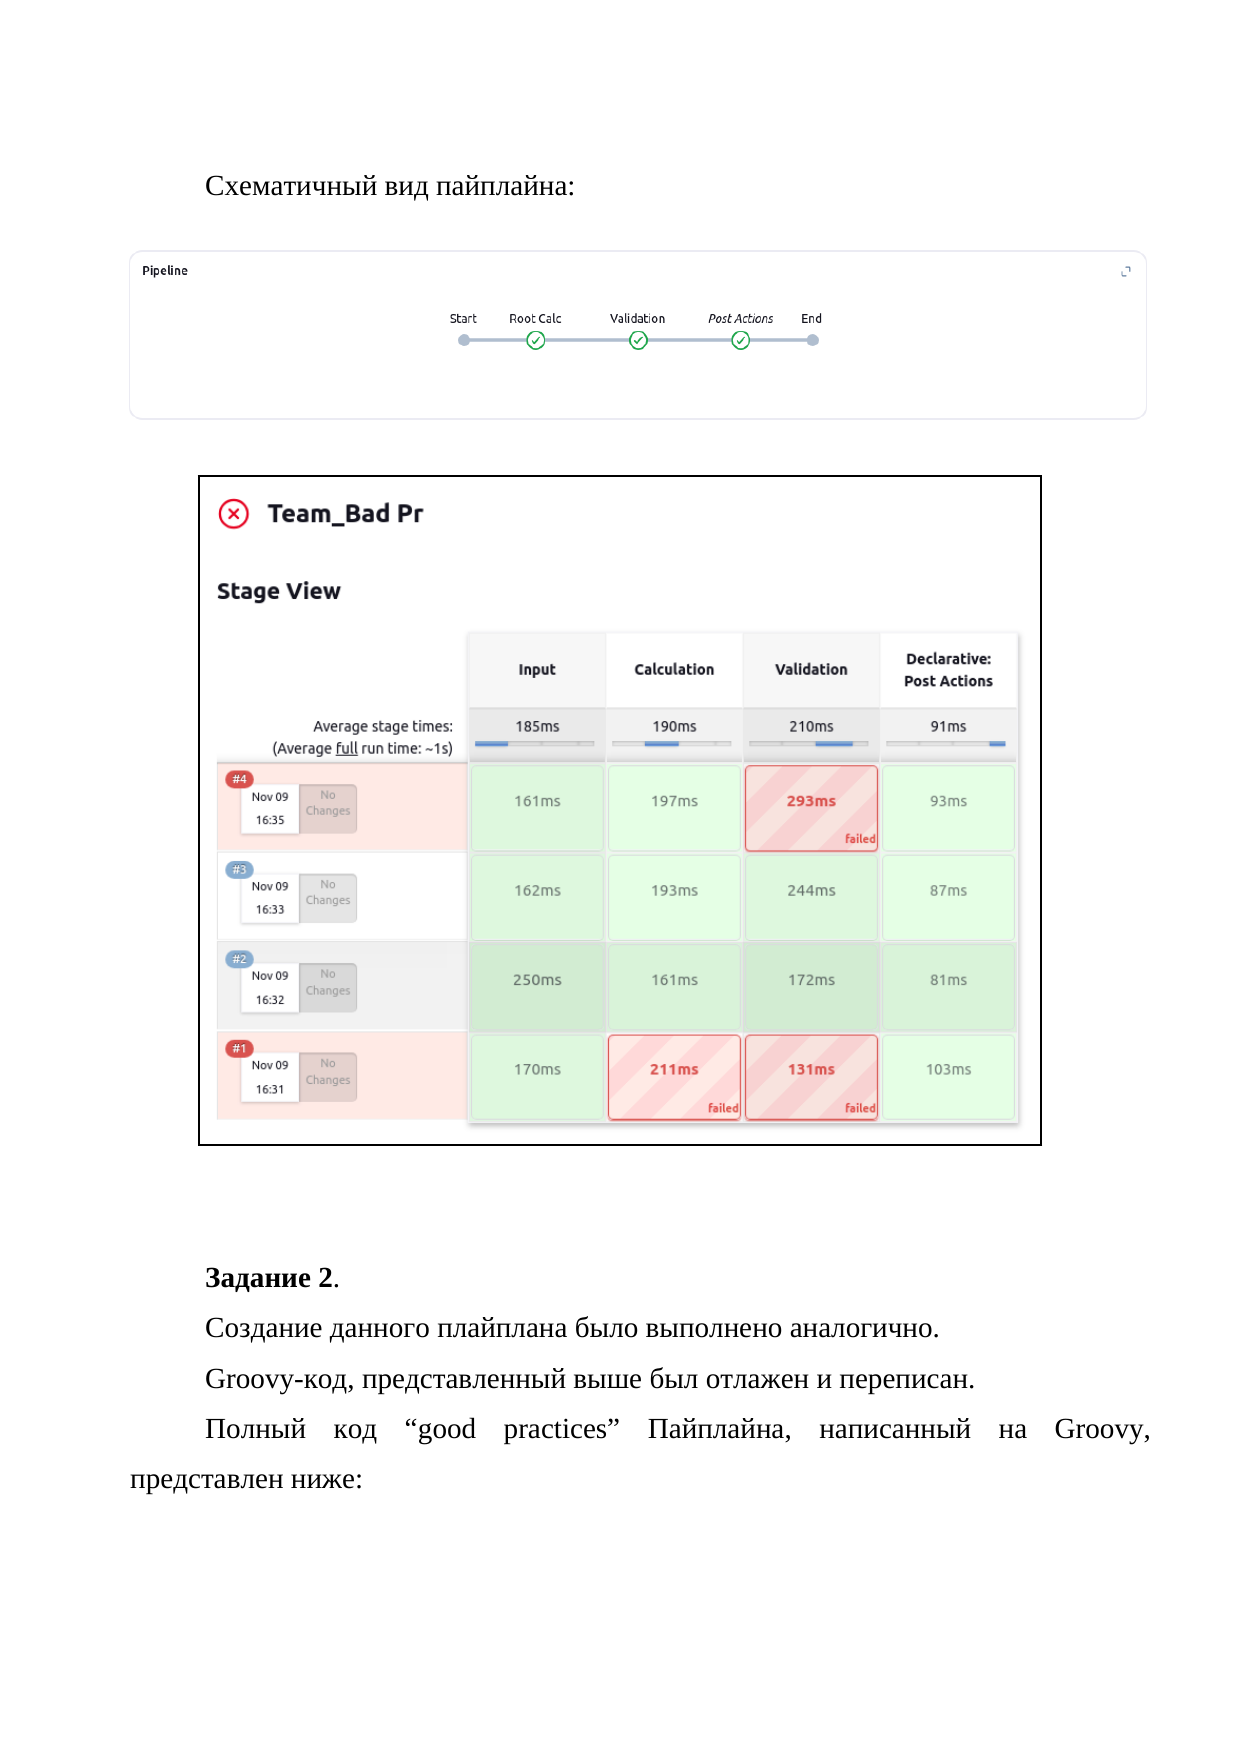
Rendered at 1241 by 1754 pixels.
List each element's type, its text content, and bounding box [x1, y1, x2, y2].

list Полный код “good practices” Пайплайна, написанный на Groovy, представлен ниже: [130, 1411, 1152, 1495]
list Схематичный вид пайплайна: [130, 168, 1152, 202]
list Задание 2. [130, 1260, 1152, 1294]
list Создание данного плайплана было выполнено аналогично. [130, 1310, 1152, 1344]
picture [200, 477, 1040, 1144]
picture [118, 235, 1152, 441]
list Groovy-код, представленный выше был отлажен и переписан. [130, 1361, 1152, 1394]
